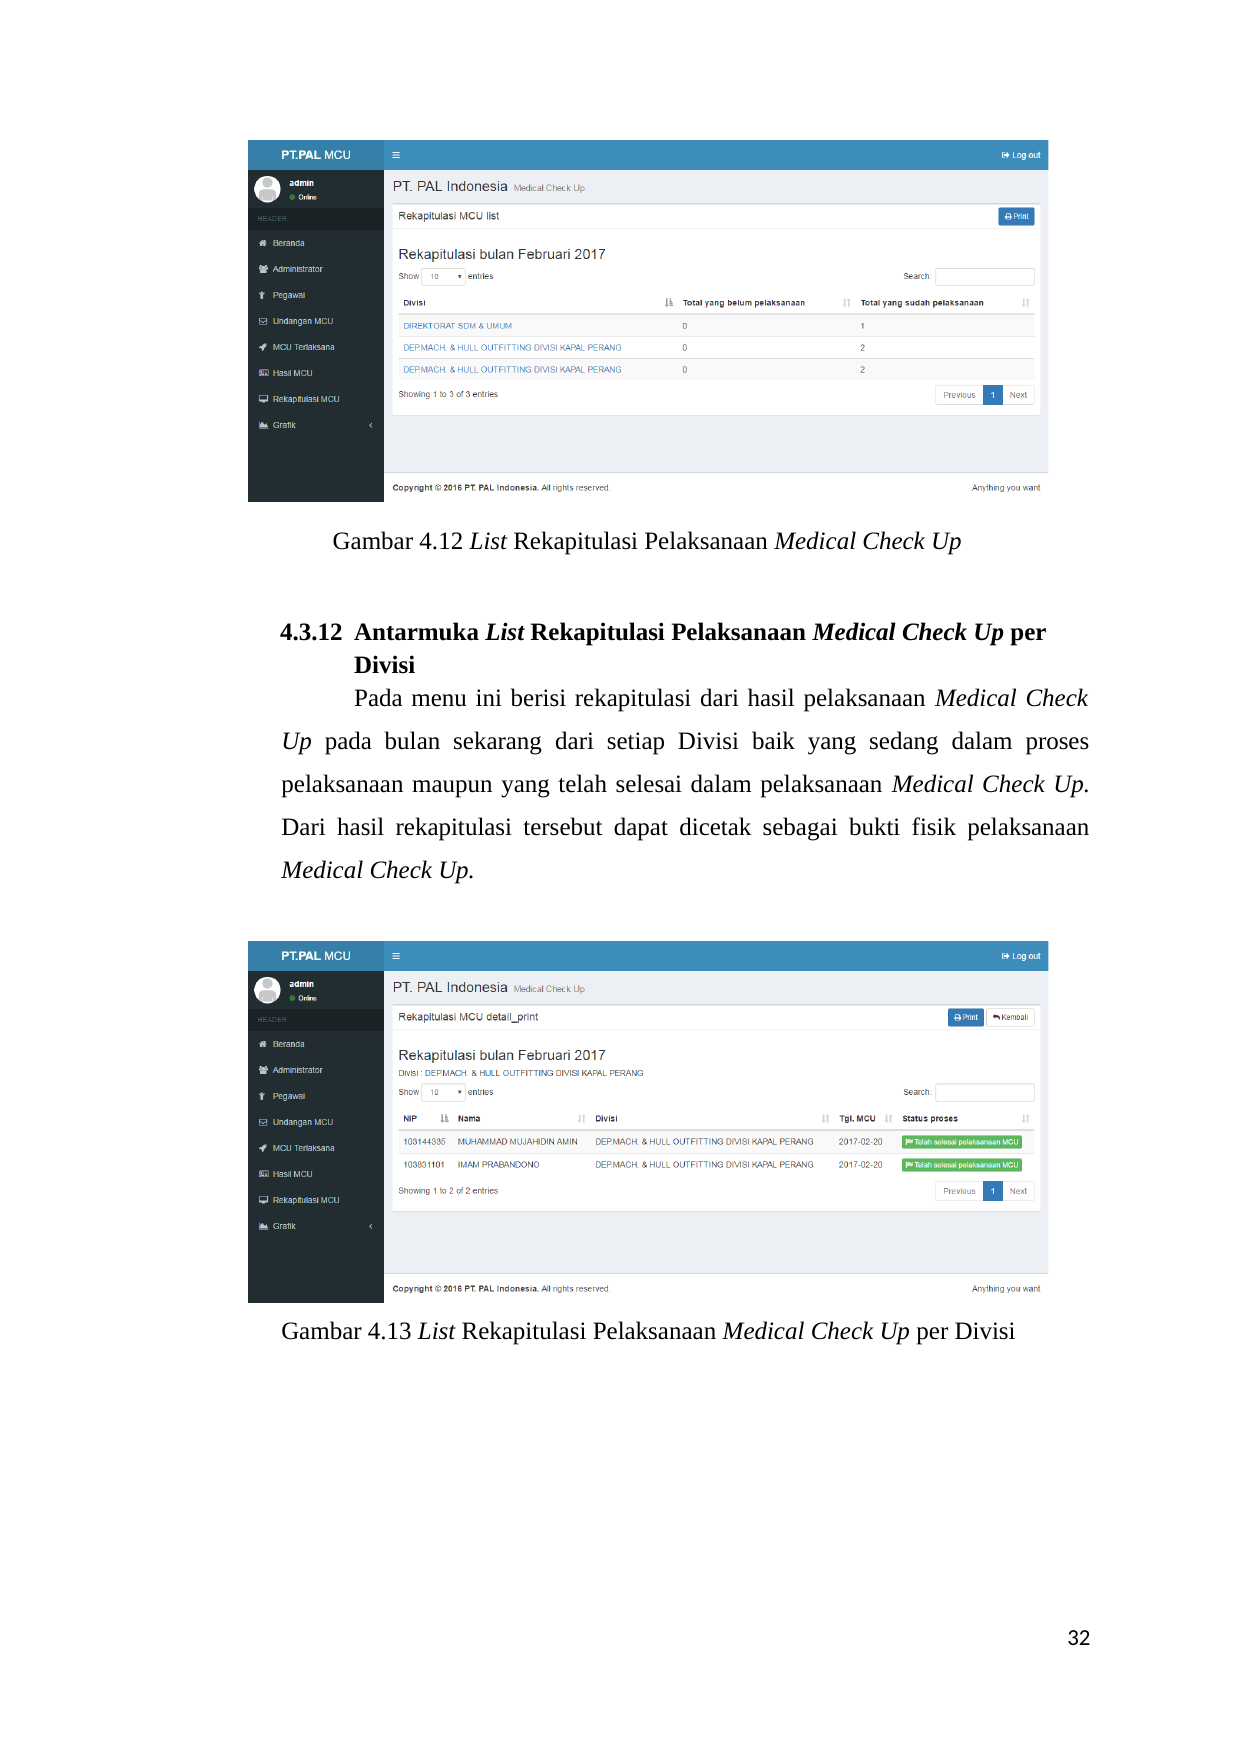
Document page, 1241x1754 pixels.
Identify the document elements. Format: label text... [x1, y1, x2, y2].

picture [248, 941, 1049, 1303]
text Gambar 4.13 List Rekapitulasi Pelaksanaan Medical Check Up per Divisi [206, 1316, 1090, 1345]
text Gambar 4.12 List Rekapitulasi Pelaksanaan Medical Check Up [206, 526, 1090, 555]
subtitle 4.3.12 Antarmuka List Rekapitulasi Pelaksanaan Medical Check Up per Divisi [280, 617, 1090, 678]
text Pada menu ini berisi rekapitulasi dari hasil pelaksanaan Medical Check Up pada bulan sekarang dari setiap Divisi baik yang sedang dalam proses pelaksanaan maupun yang telah selesai dalam pelaksanaan Medical Check Up. Dari hasil rekapitulasi tersebut dapat dicetak sebagai bukti fisik pelaksanaan Medical Check Up. [281, 683, 1090, 884]
picture [248, 140, 1049, 502]
